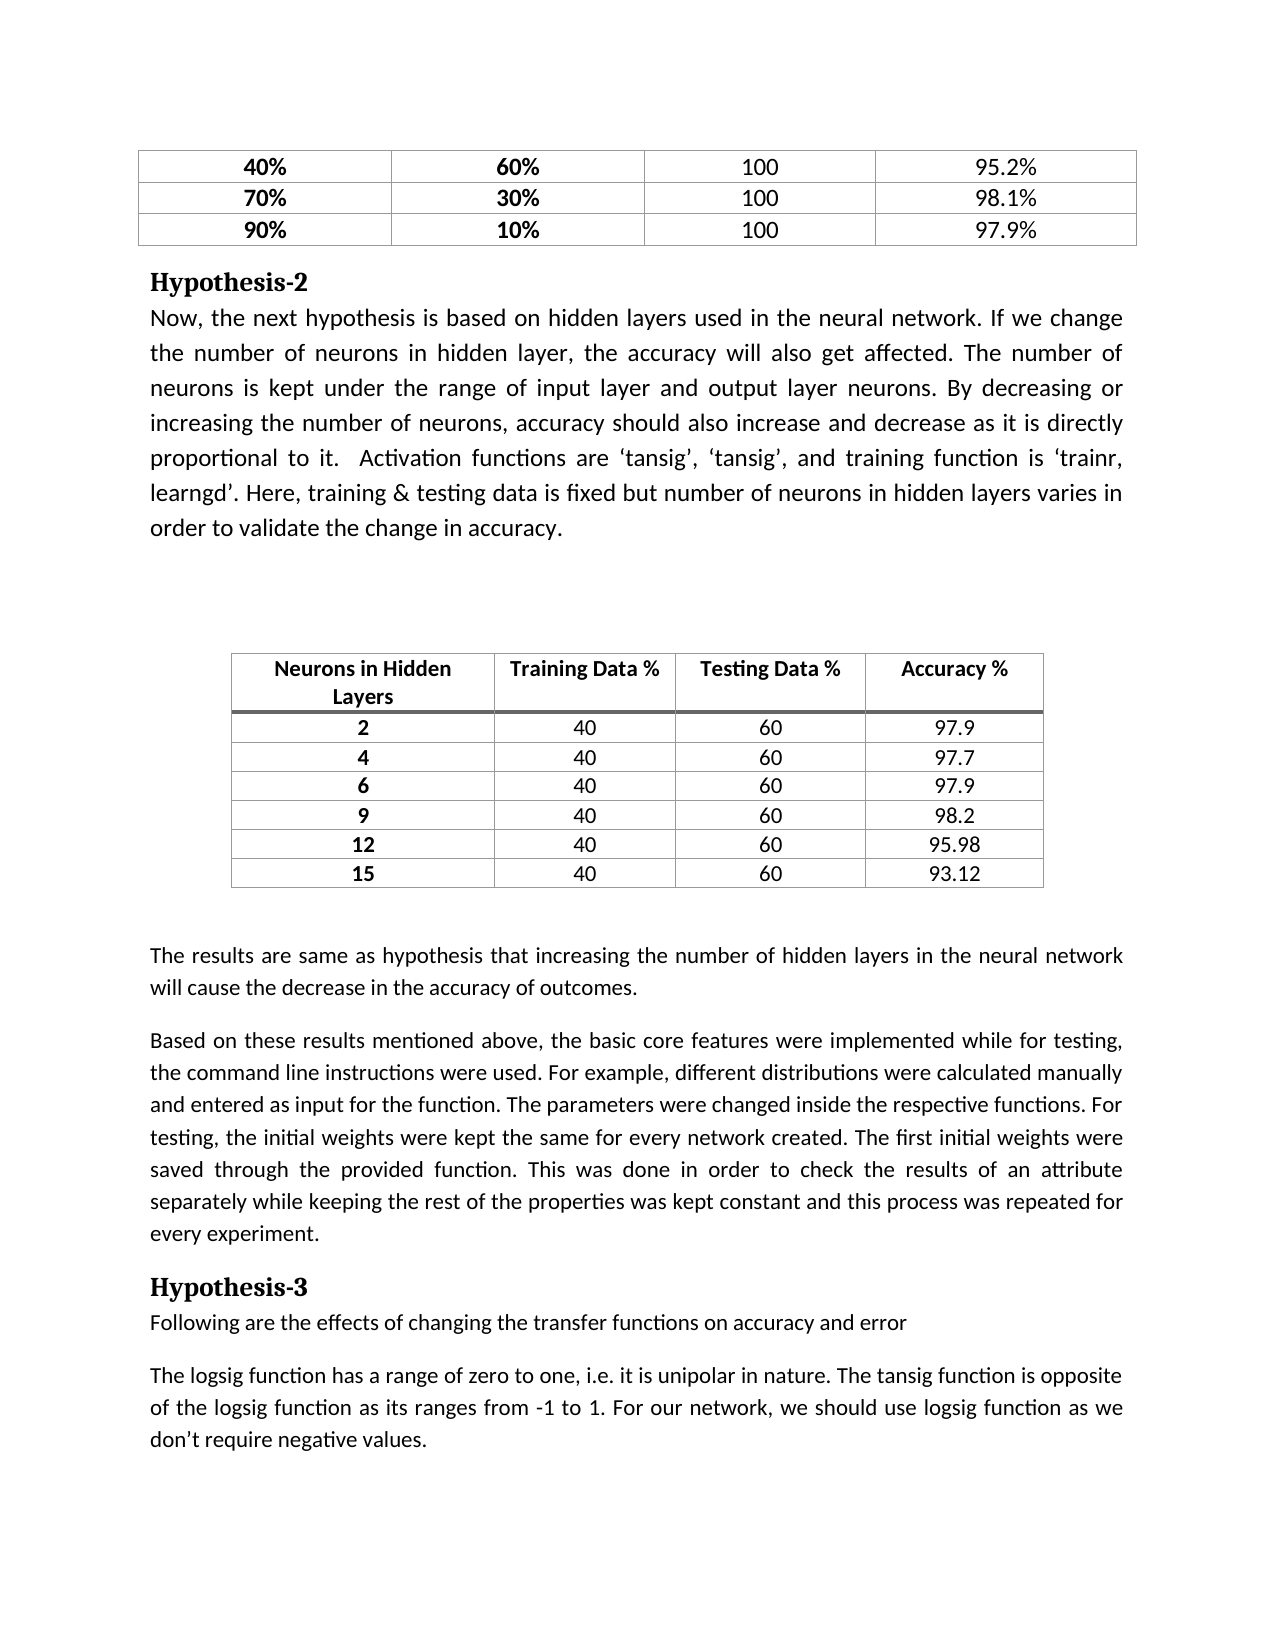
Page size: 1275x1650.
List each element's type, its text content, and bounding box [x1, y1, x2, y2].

subtitle Hypothesis-2 [150, 267, 1125, 298]
table_header Accuracy % [866, 654, 1043, 710]
table_header Testing Data % [676, 654, 865, 710]
table_cell 10% [392, 214, 644, 245]
table_header Training Data % [495, 654, 675, 710]
table_cell 95.2% [876, 151, 1136, 182]
table_cell 60 [676, 772, 865, 800]
table_cell 60 [676, 801, 865, 829]
table_cell 30% [392, 183, 644, 213]
table_cell 40% [139, 151, 391, 182]
table_cell 6 [232, 772, 494, 800]
table_cell 100 [645, 214, 875, 245]
table_cell 70% [139, 183, 391, 213]
table_cell 40 [495, 801, 675, 829]
table_cell 40 [495, 772, 675, 800]
table_cell 97.9 [866, 772, 1043, 800]
table_cell 2 [232, 714, 494, 742]
table_cell 15 [232, 859, 494, 887]
table_cell 60 [676, 859, 865, 887]
table_header Neurons in Hidden Layers [232, 654, 494, 710]
table_cell 97.9% [876, 214, 1136, 245]
subtitle Hypothesis-3 [150, 1272, 1125, 1303]
table_cell 97.9 [866, 714, 1043, 742]
text The results are same as hypothesis that increasing the number of hidden layers in the neural network will cause the decrease in the accuracy of outcomes. [150, 941, 1125, 1001]
text Following are the effects of changing the transfer functions on accuracy and error [150, 1308, 1125, 1336]
table_cell 12 [232, 830, 494, 858]
text Now, the next hypothesis is based on hidden layers used in the neural network. If we change the number of neurons in hidden layer, the accuracy will also get affected. The number of neurons is kept under the range of input layer and output layer neurons. By decreasing or increasing the number of neurons, accuracy should also increase and decrease as it is directly proportional to it. Activation functions are ‘tansig’, ‘tansig’, and training function is ‘trainr, learngd’. Here, training & testing data is fixed but number of neurons in hidden layers varies in order to validate the change in accuracy. [150, 302, 1125, 543]
table_cell 98.1% [876, 183, 1136, 213]
table_cell 60 [676, 714, 865, 742]
table_cell 93.12 [866, 859, 1043, 887]
table_cell 60 [676, 743, 865, 771]
table_cell 9 [232, 801, 494, 829]
table_cell 90% [139, 214, 391, 245]
table_cell 60 [676, 830, 865, 858]
table_cell 40 [495, 743, 675, 771]
table_cell 100 [645, 183, 875, 213]
table_cell 97.7 [866, 743, 1043, 771]
text Based on these results mentioned above, the basic core features were implemented while for testing, the command line instructions were used. For example, different distributions were calculated manually and entered as input for the function. The parameters were changed inside the respective functions. For testing, the initial weights were kept the same for every network created. The first initial weights were saved through the provided function. This was done in order to check the results of an attribute separately while keeping the rest of the properties was kept constant and this process was repeated for every experiment. [150, 1026, 1125, 1247]
table_cell 4 [232, 743, 494, 771]
table_cell 40 [495, 714, 675, 742]
table_cell 98.2 [866, 801, 1043, 829]
table_cell 95.98 [866, 830, 1043, 858]
table_cell 100 [645, 151, 875, 182]
table_cell 60% [392, 151, 644, 182]
text The logsig function has a range of zero to one, i.e. it is unipolar in nature. The tansig function is opposite of the logsig function as its ranges from -1 to 1. For our network, we should use logsig function as we don’t require negative values. [150, 1361, 1125, 1453]
table_cell 40 [495, 859, 675, 887]
table_cell 40 [495, 830, 675, 858]
